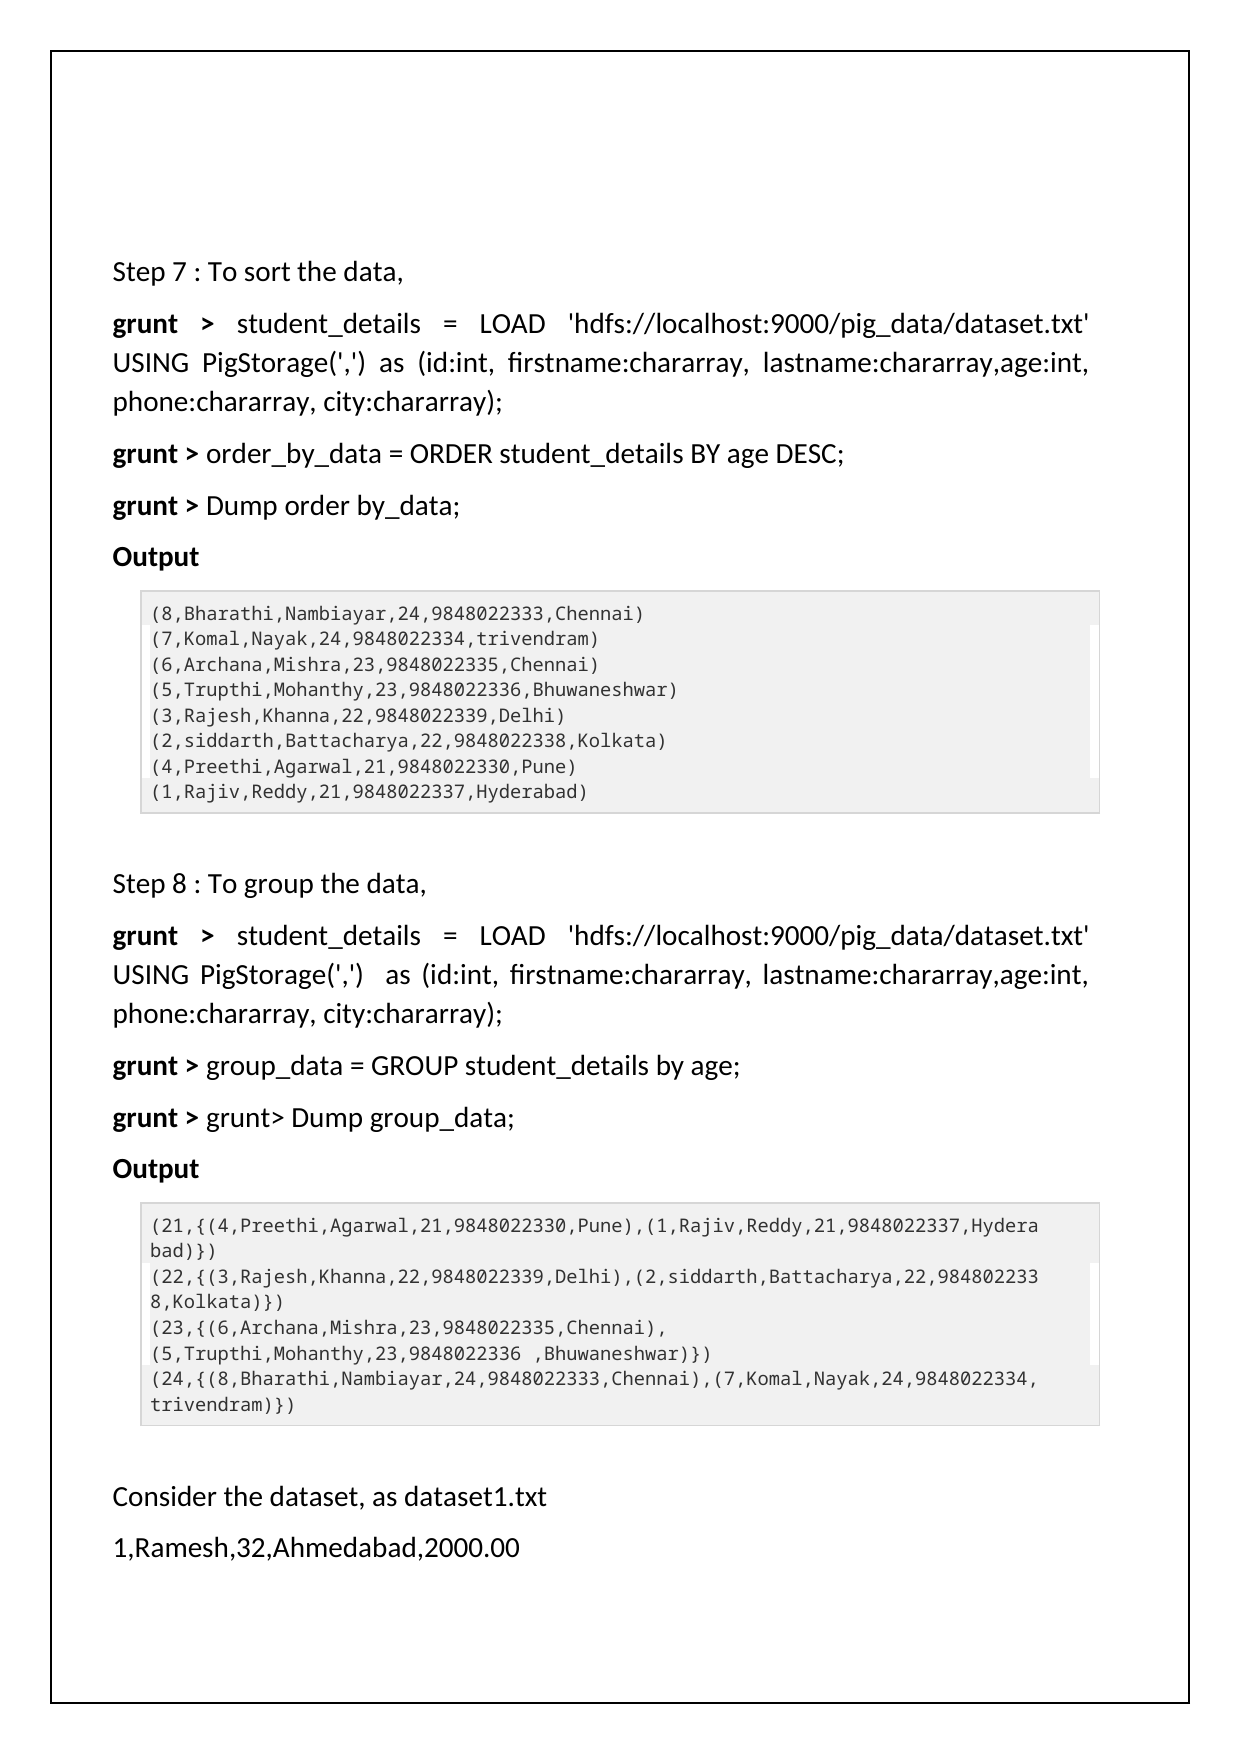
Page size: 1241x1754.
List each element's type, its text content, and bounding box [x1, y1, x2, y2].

text grunt > grunt> Dump group_data; [112, 1099, 1090, 1134]
text (7,Komal,Nayak,24,9848022334,trivendram) [150, 625, 1090, 651]
text grunt > order_by_data = ORDER student_details BY age DESC; [112, 435, 1090, 471]
text Step 7 : To sort the data, [112, 253, 1090, 289]
text (5,Trupthi,Mohanthy,23,9848022336,Bhuwaneshwar) [150, 676, 1090, 702]
text grunt > student_details = LOAD 'hdfs://localhost:9000/pig_data/dataset.txt' USING PigStorage(',') as (id:int, firstname:chararray, lastname:chararray,age:int, phone:chararray, city:chararray); [112, 305, 1090, 419]
text (8,Bharathi,Nambiayar,24,9848022333,Chennai) [142, 592, 1099, 625]
text (3,Rajesh,Khanna,22,9848022339,Delhi) [150, 702, 1090, 727]
text grunt > group_data = GROUP student_details by age; [112, 1047, 1090, 1083]
text (6,Archana,Mishra,23,9848022335,Chennai) [150, 651, 1090, 676]
text (4,Preethi,Agarwal,21,9848022330,Pune) [150, 753, 1090, 769]
text grunt > student_details = LOAD 'hdfs://localhost:9000/pig_data/dataset.txt' USING PigStorage(',') as (id:int, firstname:chararray, lastname:chararray,age:int, phone:chararray, city:chararray); [112, 917, 1090, 1031]
text (23,{(6,Archana,Mishra,23,9848022335,Chennai),(5,Trupthi,Mohanthy,23,9848022336 ,Bhuwaneshwar)}) [150, 1314, 1090, 1355]
text (21,{(4,Preethi,Agarwal,21,9848022330,Pune),(1,Rajiv,Reddy,21,9848022337,Hydera bad)}) [142, 1204, 1099, 1263]
text Output [112, 538, 1090, 574]
text 1,Ramesh,32,Ahmedabad,2000.00 [112, 1529, 1090, 1565]
text (24,{(8,Bharathi,Nambiayar,24,9848022333,Chennai),(7,Komal,Nayak,24,9848022334, trivendram)}) [142, 1355, 1099, 1425]
text Step 8 : To group the data, [112, 866, 1090, 901]
text (1,Rajiv,Reddy,21,9848022337,Hyderabad) [142, 769, 1099, 812]
text Consider the dataset, as dataset1.txt [112, 1478, 1090, 1513]
text (22,{(3,Rajesh,Khanna,22,9848022339,Delhi),(2,siddarth,Battacharya,22,984802233 8,Kolkata)}) [150, 1263, 1090, 1314]
text Output [112, 1151, 1090, 1186]
text grunt > Dump order by_data; [112, 487, 1090, 522]
text (2,siddarth,Battacharya,22,9848022338,Kolkata) [150, 727, 1090, 753]
